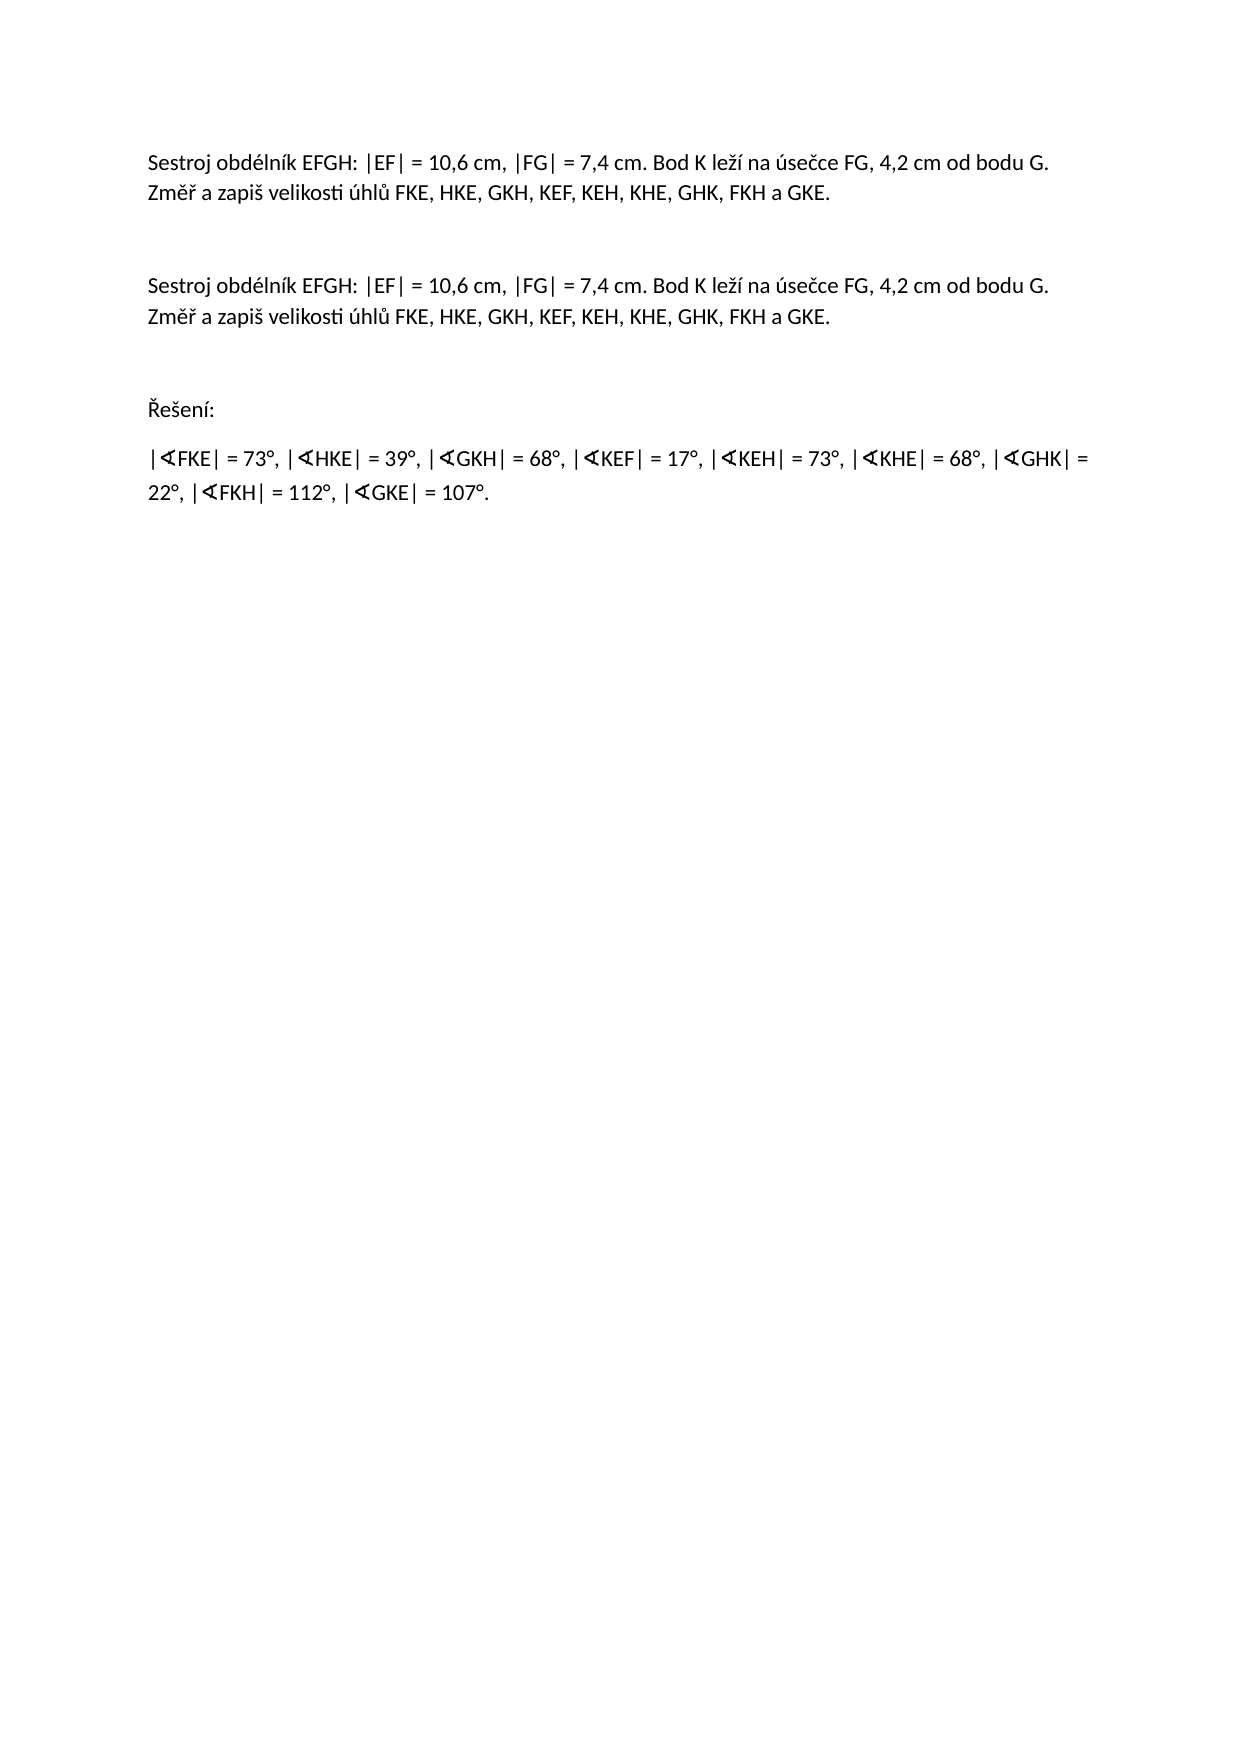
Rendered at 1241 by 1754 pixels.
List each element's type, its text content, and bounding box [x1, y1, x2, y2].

text Sestroj obdélník EFGH: |EF| = 10,6 cm, |FG| = 7,4 cm. Bod K leží na úsečce FG, 4,2 cm od bodu G. Změř a zapiš velikosti úhlů FKE, HKE, GKH, KEF, KEH, KHE, GHK, FKH a GKE. [148, 148, 1093, 206]
text |∢FKE| = 73°, |∢HKE| = 39°, |∢GKH| = 68°, |∢KEF| = 17°, |∢KEH| = 73°, |∢KHE| = 68°, |∢GHK| = 22°, |∢FKH| = 112°, |∢GKE| = 107°. [148, 442, 1093, 507]
text Řešení: [148, 396, 1093, 423]
text Sestroj obdélník EFGH: |EF| = 10,6 cm, |FG| = 7,4 cm. Bod K leží na úsečce FG, 4,2 cm od bodu G. Změř a zapiš velikosti úhlů FKE, HKE, GKH, KEF, KEH, KHE, GHK, FKH a GKE. [148, 272, 1093, 330]
